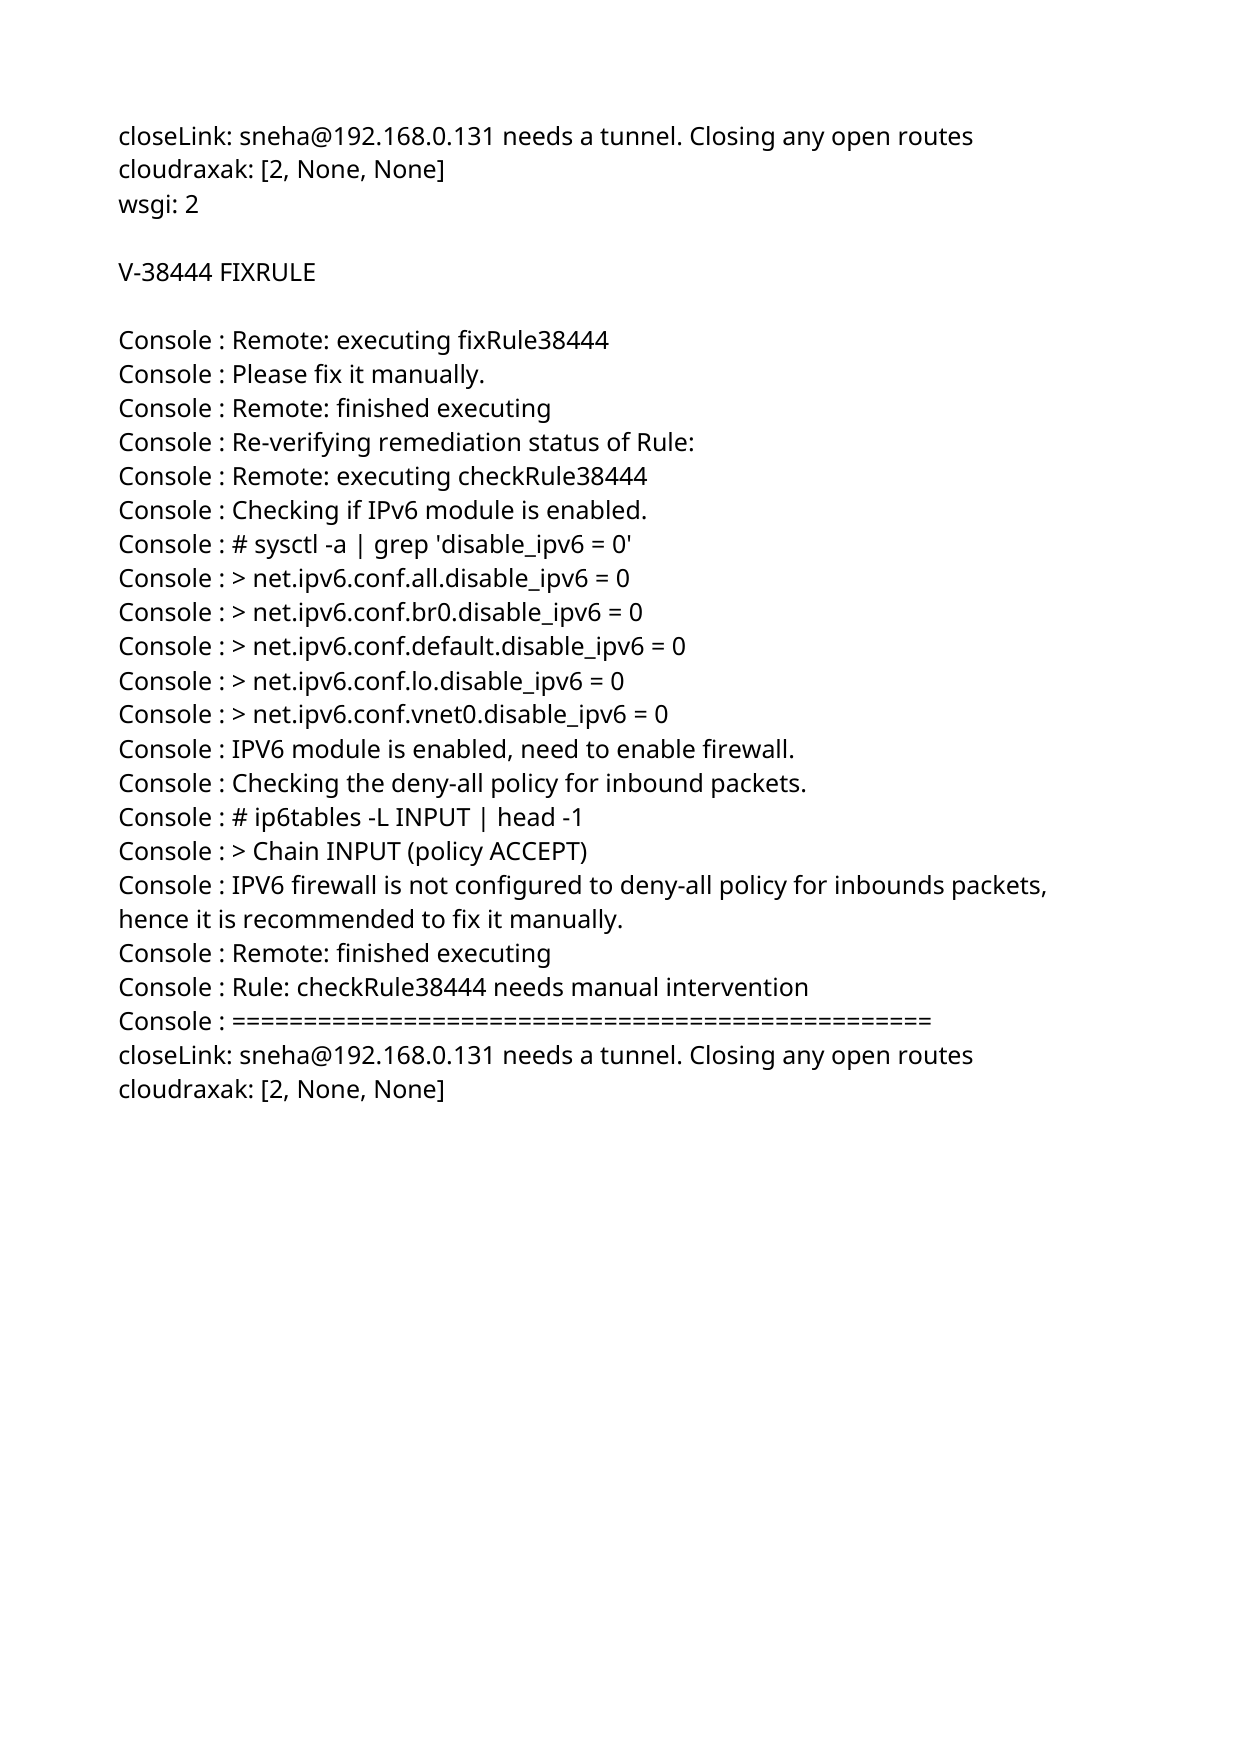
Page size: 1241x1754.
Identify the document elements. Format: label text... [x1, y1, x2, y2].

text Console : Remote: finished executing [118, 936, 1122, 970]
text cloudraxak: [2, None, None] [118, 1072, 1122, 1106]
text Console : Remote: finished executing [118, 391, 1122, 425]
text closeLink: sneha@192.168.0.131 needs a tunnel. Closing any open routes [118, 118, 1122, 152]
text Console : Please fix it manually. [118, 357, 1122, 391]
text Console : > net.ipv6.conf.all.disable_ipv6 = 0 [118, 561, 1122, 595]
text Console : # ip6tables -L INPUT | head -1 [118, 799, 1122, 833]
text Console : > Chain INPUT (policy ACCEPT) [118, 833, 1122, 867]
text Console : Remote: executing checkRule38444 [118, 459, 1122, 493]
text Console : # sysctl -a | grep 'disable_ipv6 = 0' [118, 527, 1122, 561]
text Console : > net.ipv6.conf.vnet0.disable_ipv6 = 0 [118, 697, 1122, 731]
text closeLink: sneha@192.168.0.131 needs a tunnel. Closing any open routes [118, 1038, 1122, 1072]
text Console : > net.ipv6.conf.br0.disable_ipv6 = 0 [118, 595, 1122, 629]
text Console : > net.ipv6.conf.lo.disable_ipv6 = 0 [118, 663, 1122, 697]
text Console : Re-verifying remediation status of Rule: [118, 425, 1122, 459]
text wsgi: 2 [118, 186, 1122, 220]
text Console : Remote: executing fixRule38444 [118, 322, 1122, 357]
text Console : IPV6 firewall is not configured to deny-all policy for inbounds packets, [118, 867, 1122, 902]
text V-38444 FIXRULE [118, 254, 1122, 288]
text Console : > net.ipv6.conf.default.disable_ipv6 = 0 [118, 629, 1122, 663]
text Console : Checking if IPv6 module is enabled. [118, 493, 1122, 527]
text Console : Rule: checkRule38444 needs manual intervention [118, 970, 1122, 1004]
text hence it is recommended to fix it manually. [118, 902, 1122, 936]
text cloudraxak: [2, None, None] [118, 152, 1122, 186]
text Console : ================================================= [118, 1004, 1122, 1038]
text Console : IPV6 module is enabled, need to enable firewall. [118, 731, 1122, 765]
text Console : Checking the deny-all policy for inbound packets. [118, 765, 1122, 799]
